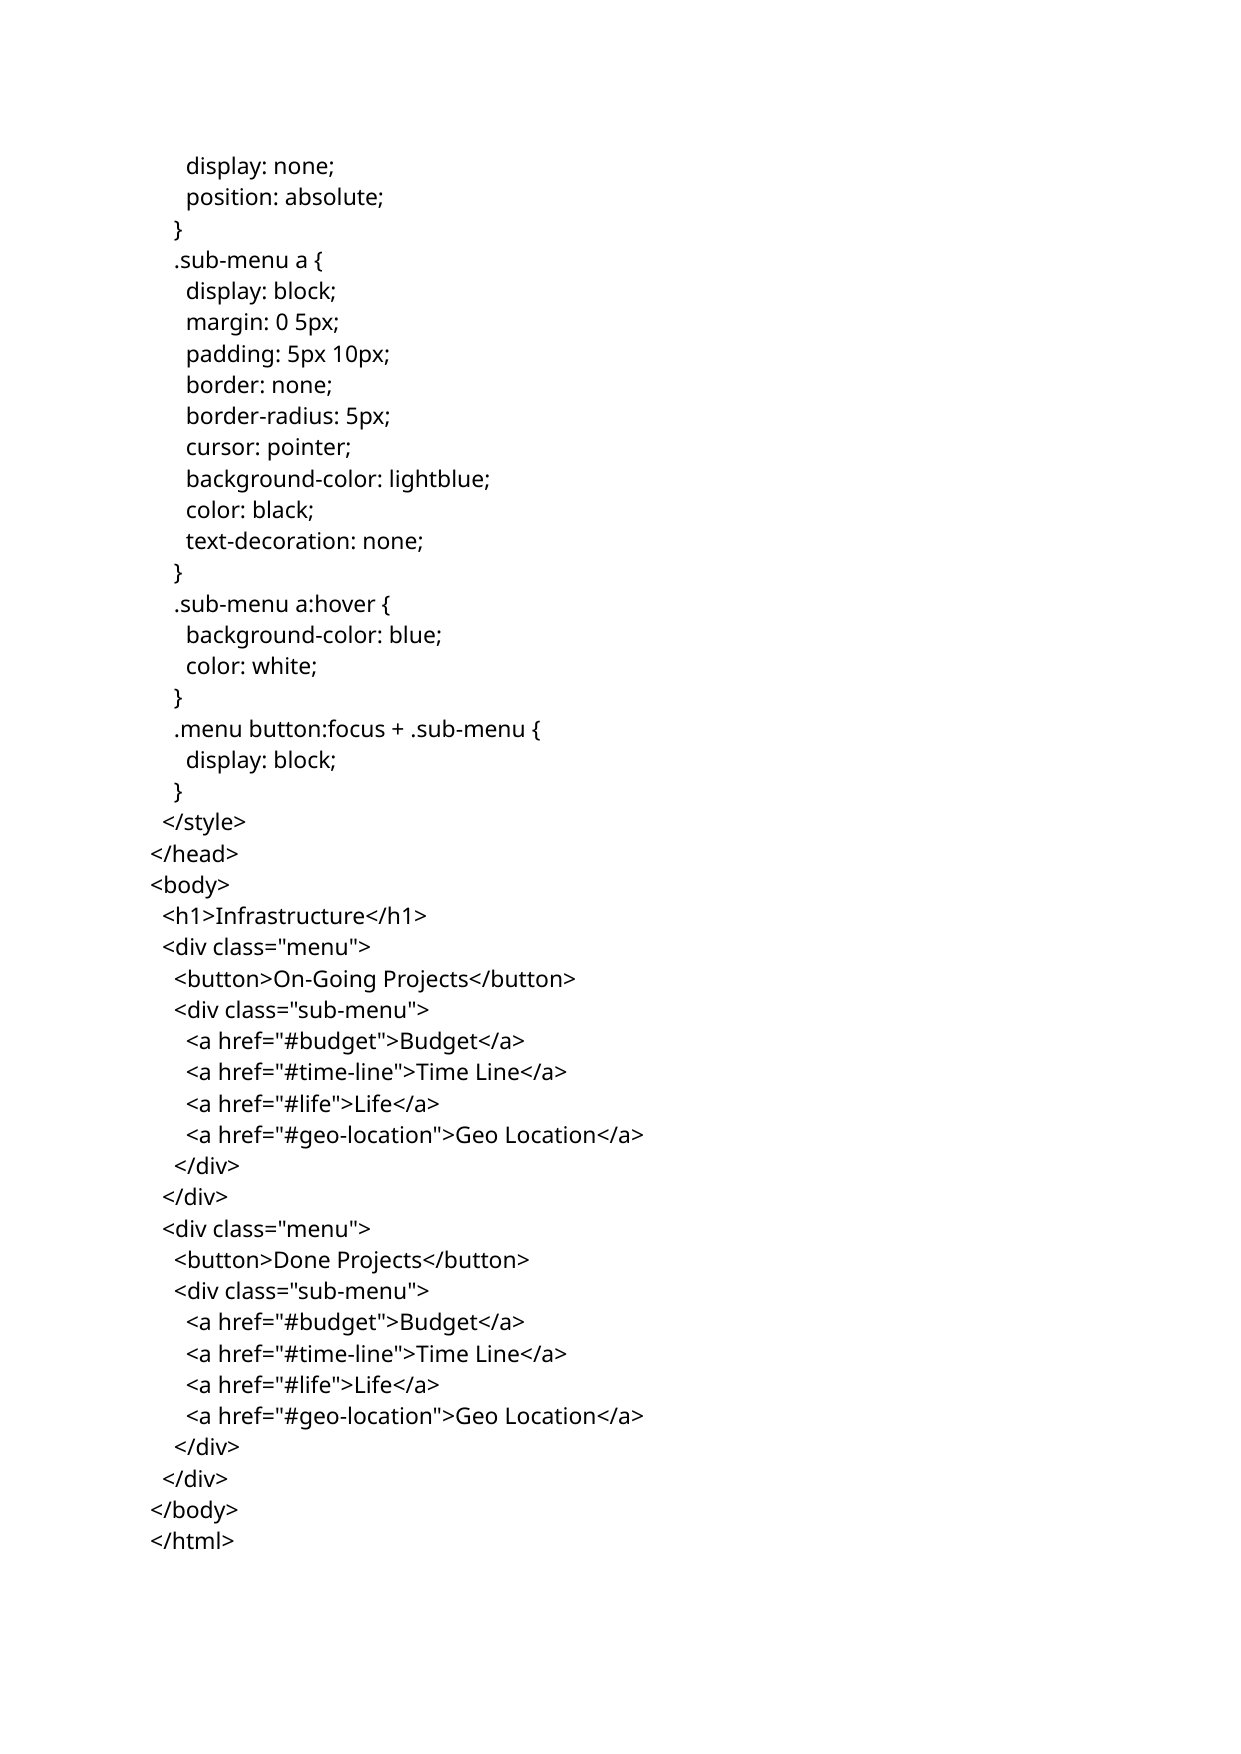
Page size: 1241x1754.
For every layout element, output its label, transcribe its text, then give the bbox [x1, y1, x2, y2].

text <a href="#life">Life</a> [150, 1087, 1090, 1119]
text </html> [150, 1525, 1090, 1556]
text <button>On-Going Projects</button> [150, 962, 1090, 994]
text <body> [150, 869, 1090, 900]
text </div> [150, 1181, 1090, 1212]
text <a href="#budget">Budget</a> [150, 1306, 1090, 1337]
text <a href="#time-line">Time Line</a> [150, 1056, 1090, 1087]
text </head> [150, 837, 1090, 869]
text } [150, 775, 1090, 806]
text .sub-menu a:hover { [150, 587, 1090, 619]
text </div> [150, 1150, 1090, 1181]
text <button>Done Projects</button> [150, 1244, 1090, 1275]
text <h1>Infrastructure</h1> [150, 900, 1090, 931]
text <a href="#geo-location">Geo Location</a> [150, 1400, 1090, 1431]
text <div class="menu"> [150, 931, 1090, 962]
text } [150, 212, 1090, 244]
text <a href="#geo-location">Geo Location</a> [150, 1119, 1090, 1150]
text background-color: lightblue; [150, 462, 1090, 494]
text display: block; [150, 744, 1090, 775]
text margin: 0 5px; [150, 306, 1090, 337]
text color: white; [150, 650, 1090, 681]
text } [150, 556, 1090, 587]
text .menu button:focus + .sub-menu { [150, 712, 1090, 744]
text </div> [150, 1431, 1090, 1462]
text color: black; [150, 494, 1090, 525]
text background-color: blue; [150, 619, 1090, 650]
text } [150, 681, 1090, 712]
text </style> [150, 806, 1090, 837]
text <div class="sub-menu"> [150, 1275, 1090, 1306]
text border-radius: 5px; [150, 400, 1090, 431]
text <a href="#life">Life</a> [150, 1369, 1090, 1400]
text text-decoration: none; [150, 525, 1090, 556]
text <div class="menu"> [150, 1212, 1090, 1244]
text padding: 5px 10px; [150, 337, 1090, 369]
text display: block; [150, 275, 1090, 306]
text cursor: pointer; [150, 431, 1090, 462]
text display: none; [150, 150, 1090, 181]
text <a href="#time-line">Time Line</a> [150, 1337, 1090, 1369]
text </div> [150, 1462, 1090, 1494]
text border: none; [150, 369, 1090, 400]
text position: absolute; [150, 181, 1090, 212]
text </body> [150, 1494, 1090, 1525]
text <div class="sub-menu"> [150, 994, 1090, 1025]
text <a href="#budget">Budget</a> [150, 1025, 1090, 1056]
text .sub-menu a { [150, 244, 1090, 275]
